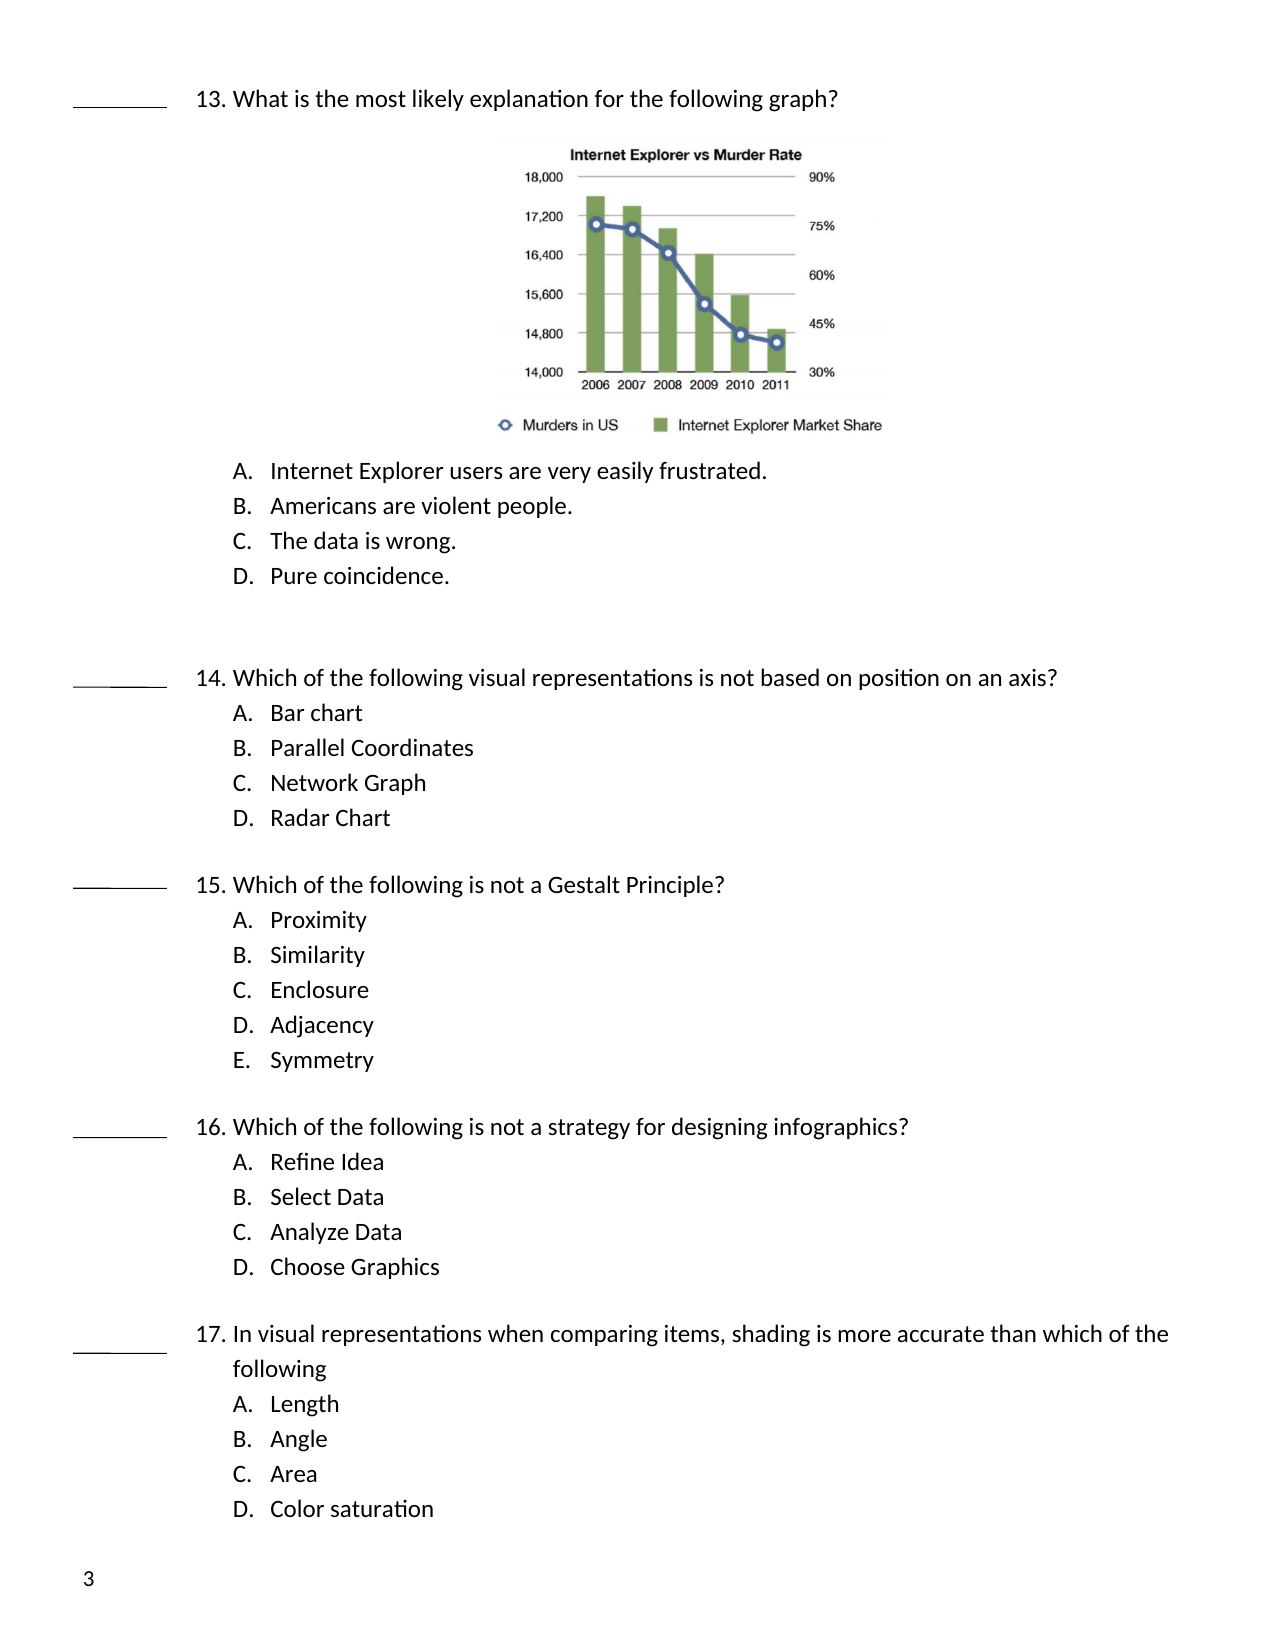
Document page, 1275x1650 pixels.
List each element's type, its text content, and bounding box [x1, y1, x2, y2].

list Adjacency [233, 1009, 1192, 1040]
list Which of the following visual representations is not based on position on an axis? [195, 662, 1192, 693]
list Parallel Coordinates [233, 732, 1192, 763]
list Color saturation [233, 1493, 1192, 1523]
list Symmetry [233, 1044, 1192, 1107]
list Americans are violent people. [233, 490, 1192, 521]
list What is the most likely explanation for the following graph? [195, 83, 1192, 113]
list Select Data [233, 1181, 1192, 1212]
list Similarity [233, 939, 1192, 970]
picture [493, 130, 894, 437]
list Choose Graphics [233, 1251, 1192, 1314]
list Pure coincidence. [233, 560, 1192, 658]
list Area [233, 1458, 1192, 1488]
list Bar chart [233, 697, 1192, 728]
list The data is wrong. [233, 525, 1192, 556]
list Analyze Data [233, 1216, 1192, 1247]
list Enclosure [233, 974, 1192, 1005]
list Internet Explorer users are very easily frustrated. [233, 455, 1192, 486]
list Which of the following is not a Gestalt Principle? [195, 869, 1192, 900]
list Angle [233, 1423, 1192, 1453]
list Network Graph [233, 767, 1192, 798]
list Proximity [233, 904, 1192, 935]
list Length [233, 1388, 1192, 1418]
list Radar Chart [233, 802, 1192, 865]
list Refine Idea [233, 1146, 1192, 1177]
list Which of the following is not a strategy for designing infographics? [195, 1111, 1192, 1142]
list In visual representations when comparing items, shading is more accurate than which of the following [195, 1318, 1192, 1383]
